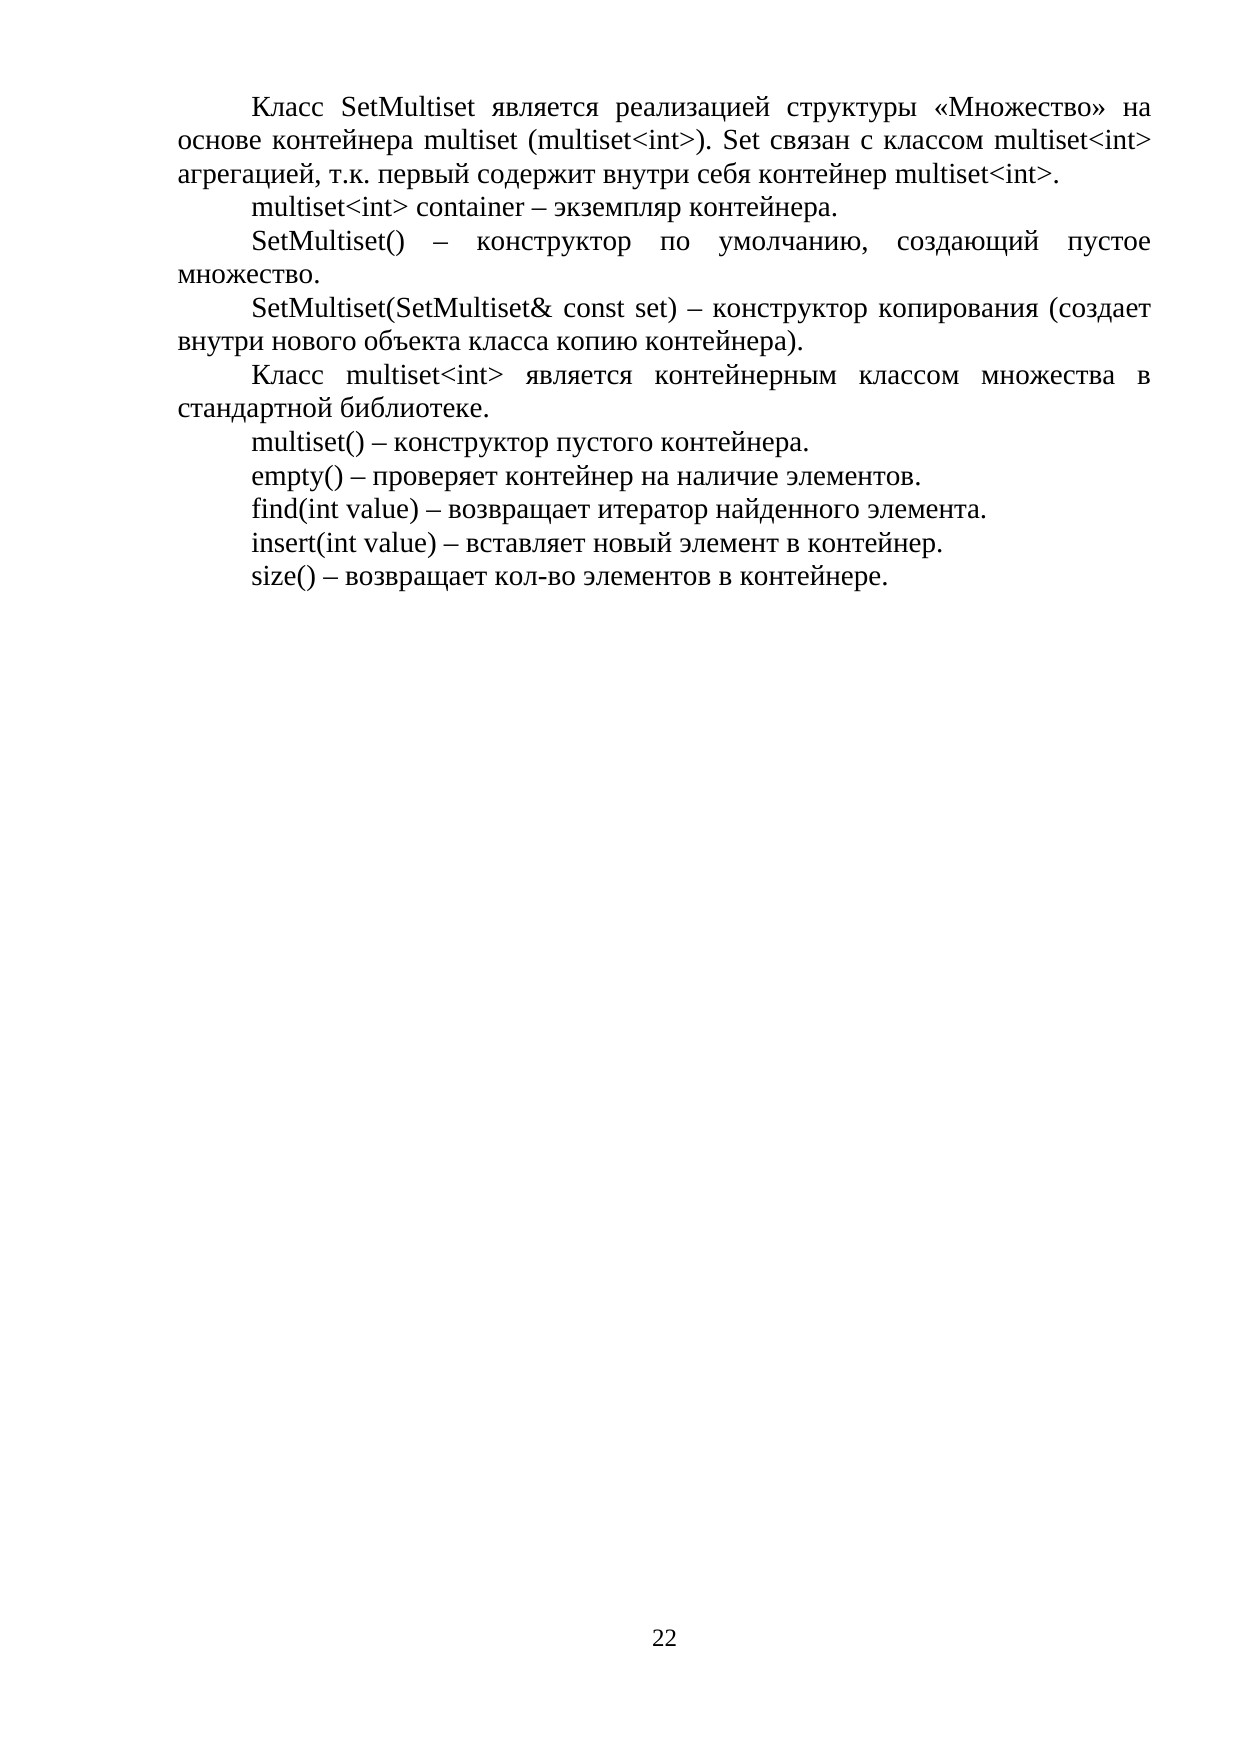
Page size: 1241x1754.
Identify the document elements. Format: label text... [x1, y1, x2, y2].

text SetMultiset() – конструктор по умолчанию, создающий пустое множество. [177, 223, 1152, 290]
text insert(int value) – вставляет новый элемент в контейнер. [177, 525, 1152, 558]
text Класс multiset<int> является контейнерным классом множества в стандартной библиотеке. [177, 357, 1152, 424]
text find(int value) – возвращает итератор найденного элемента. [177, 491, 1152, 525]
text multiset() – конструктор пустого контейнера. [177, 424, 1152, 458]
text Класс SetMultiset является реализацией структуры «Множество» на основе контейнера multiset (multiset<int>). Set связан с классом multiset<int> агрегацией, т.к. первый содержит внутри себя контейнер multiset<int>. [177, 89, 1152, 189]
text SetMultiset(SetMultiset& const set) – конструктор копирования (создает внутри нового объекта класса копию контейнера). [177, 290, 1152, 357]
text size() – возвращает кол-во элементов в контейнере. [177, 558, 1152, 592]
text multiset<int> container – экземпляр контейнера. [177, 189, 1152, 223]
text empty() – проверяет контейнер на наличие элементов. [177, 458, 1152, 491]
